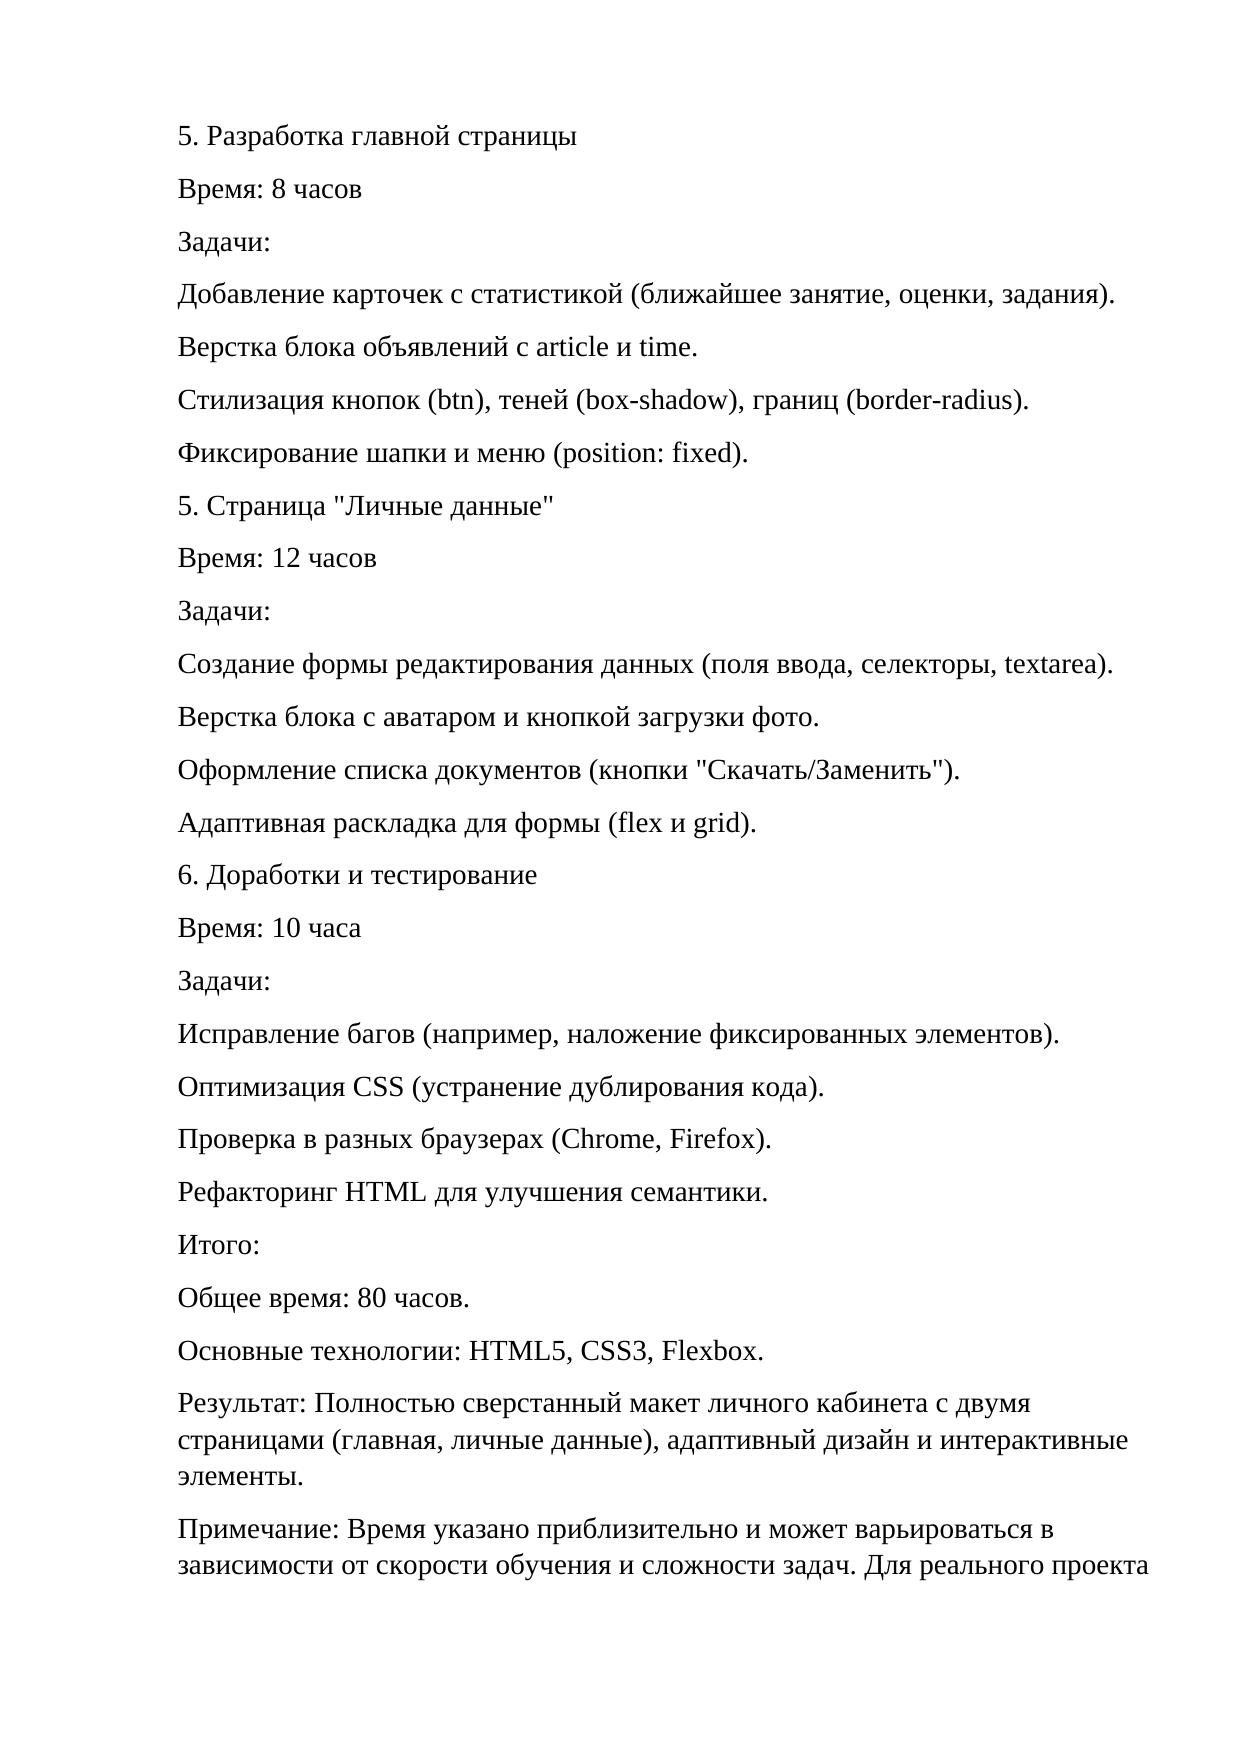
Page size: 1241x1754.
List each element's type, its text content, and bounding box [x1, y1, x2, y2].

text Верстка блока с аватаром и кнопкой загрузки фото. [177, 699, 1152, 733]
text Оптимизация CSS (устранение дублирования кода). [177, 1069, 1152, 1102]
text 5. Разработка главной страницы [177, 118, 1152, 152]
text 5. Страница "Личные данные" [177, 488, 1152, 521]
text Добавление карточек с статистикой (ближайшее занятие, оценки, задания). [177, 277, 1152, 310]
text Рефакторинг HTML для улучшения семантики. [177, 1174, 1152, 1208]
text Верстка блока объявлений с article и time. [177, 329, 1152, 363]
text Время: 8 часов [177, 171, 1152, 204]
text Проверка в разных браузерах (Chrome, Firefox). [177, 1122, 1152, 1155]
text Фиксирование шапки и меню (position: fixed). [177, 435, 1152, 468]
text Время: 12 часов [177, 541, 1152, 574]
text Стилизация кнопок (btn), теней (box-shadow), границ (border-radius). [177, 382, 1152, 416]
text Задачи: [177, 593, 1152, 627]
text Основные технологии: HTML5, CSS3, Flexbox. [177, 1333, 1152, 1366]
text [177, 1511, 1152, 1580]
text Время: 10 часа [177, 910, 1152, 944]
text Результат: Полностью сверстанный макет личного кабинета с двумя страницами (главная, личные данные), адаптивный дизайн и интерактивные элементы. [177, 1386, 1152, 1491]
text Создание формы редактирования данных (поля ввода, селекторы, textarea). [177, 646, 1152, 680]
text 6. Доработки и тестирование [177, 857, 1152, 891]
text Задачи: [177, 963, 1152, 997]
text Исправление багов (например, наложение фиксированных элементов). [177, 1016, 1152, 1049]
text Задачи: [177, 224, 1152, 257]
text Адаптивная раскладка для формы (flex и grid). [177, 805, 1152, 838]
text Общее время: 80 часов. [177, 1280, 1152, 1313]
text Итого: [177, 1227, 1152, 1261]
text Оформление списка документов (кнопки "Скачать/Заменить"). [177, 752, 1152, 785]
